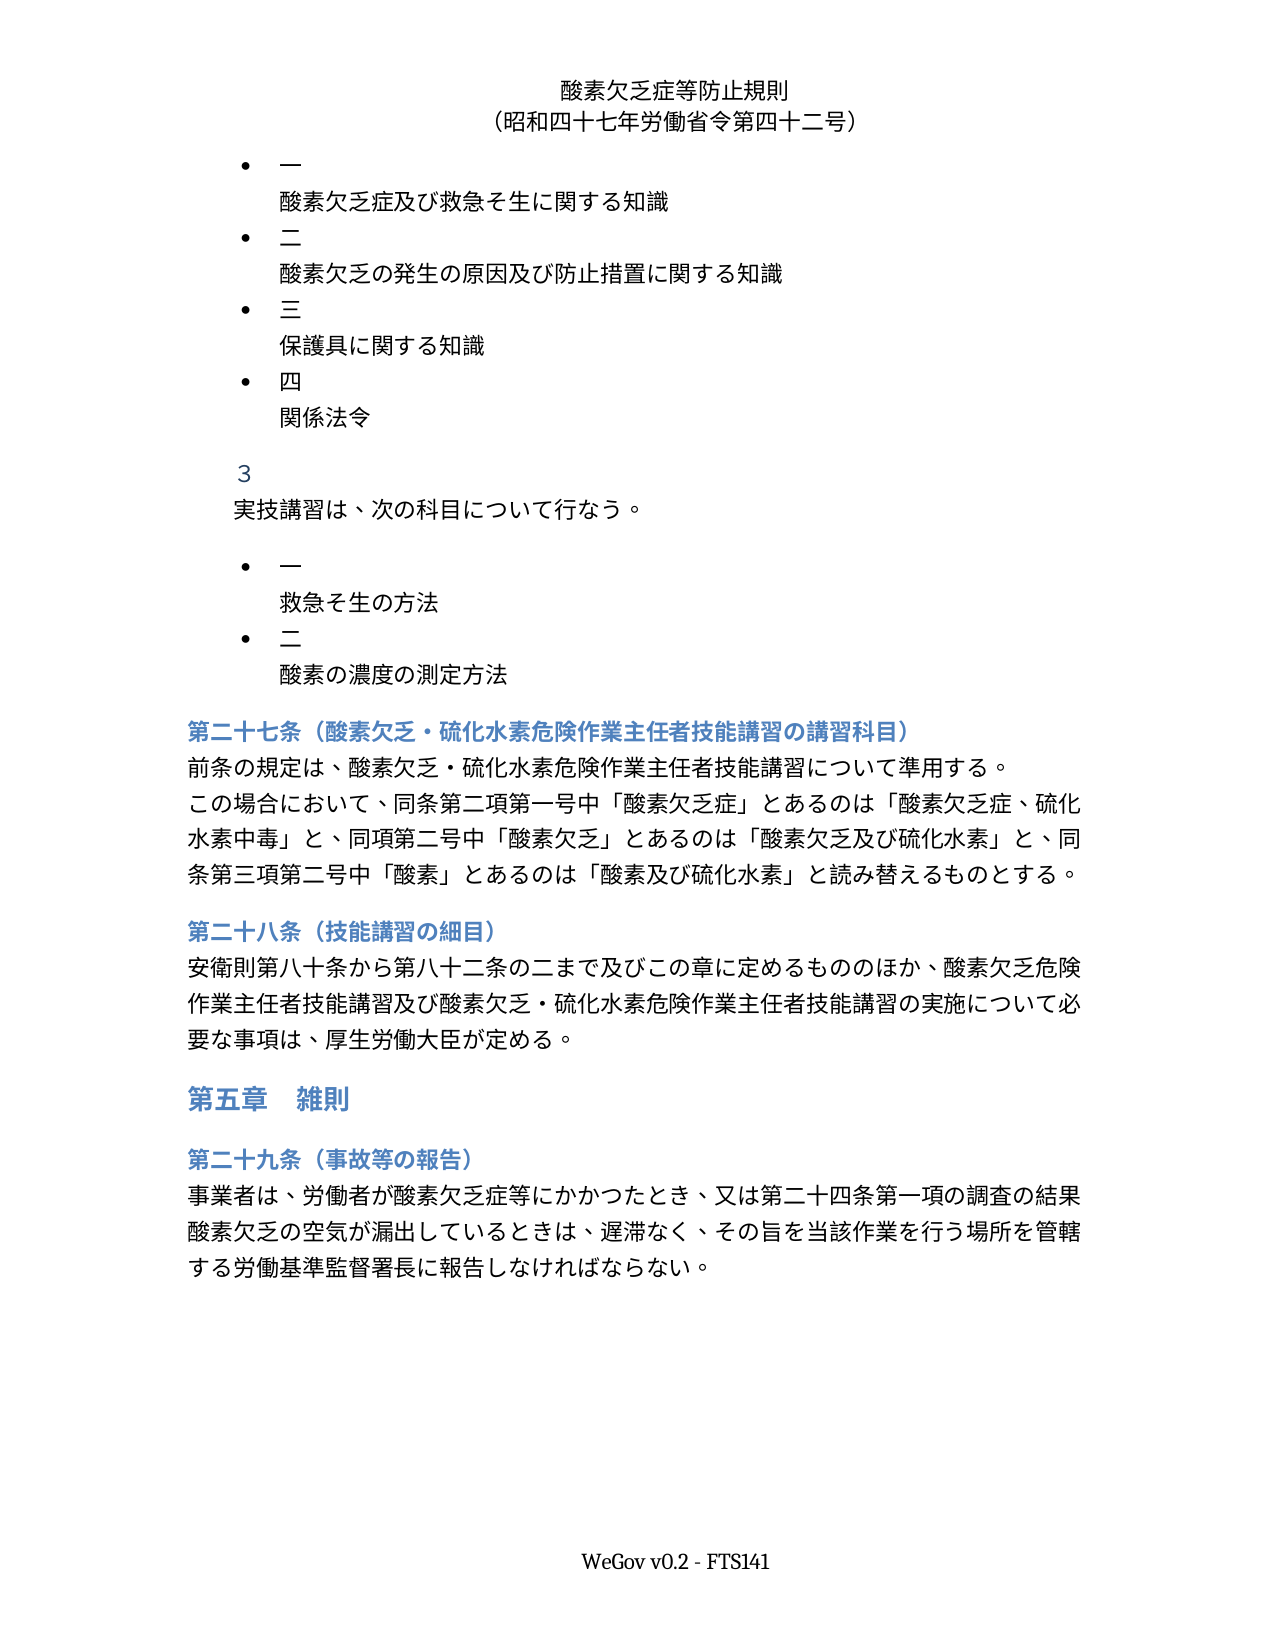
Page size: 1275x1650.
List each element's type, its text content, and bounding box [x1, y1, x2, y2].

list 一 酸素欠乏症及び救急そ生に関する知識 [242, 150, 1087, 217]
subtitle 第二十七条（酸素欠乏・硫化水素危険作業主任者技能講習の講習科目） [187, 716, 1087, 747]
list 二 酸素欠乏の発生の原因及び防止措置に関する知識 [242, 222, 1087, 289]
list 一 救急そ生の方法 [242, 551, 1087, 618]
list 二 酸素の濃度の測定方法 [242, 623, 1087, 690]
subtitle 第五章 雑則 [187, 1081, 1087, 1118]
subtitle 第二十九条（事故等の報告） [187, 1144, 1087, 1175]
text 前条の規定は、酸素欠乏・硫化水素危険作業主任者技能講習について準用する。 この場合において、同条第二項第一号中「酸素欠乏症」とあるのは「酸素欠乏症、硫化水素中毒」と、同項第二号中「酸素欠乏」とあるのは「酸素欠乏及び硫化水素」と、同条第三項第二号中「酸素」とあるのは「酸素及び硫化水素」と読み替えるものとする。 [187, 752, 1087, 891]
list 三 保護具に関する知識 [242, 294, 1087, 361]
text 事業者は、労働者が酸素欠乏症等にかかつたとき、又は第二十四条第一項の調査の結果酸素欠乏の空気が漏出しているときは、遅滞なく、その旨を当該作業を行う場所を管轄する労働基準監督署長に報告しなければならない。 [187, 1180, 1087, 1283]
text 安衛則第八十条から第八十二条の二まで及びこの章に定めるもののほか、酸素欠乏危険作業主任者技能講習及び酸素欠乏・硫化水素危険作業主任者技能講習の実施について必要な事項は、厚生労働大臣が定める。 [187, 952, 1087, 1055]
list 四 関係法令 [242, 366, 1087, 433]
text 実技講習は、次の科目について行なう。 [233, 494, 1087, 526]
subtitle ３ [233, 458, 1087, 489]
subtitle 第二十八条（技能講習の細目） [187, 916, 1087, 947]
